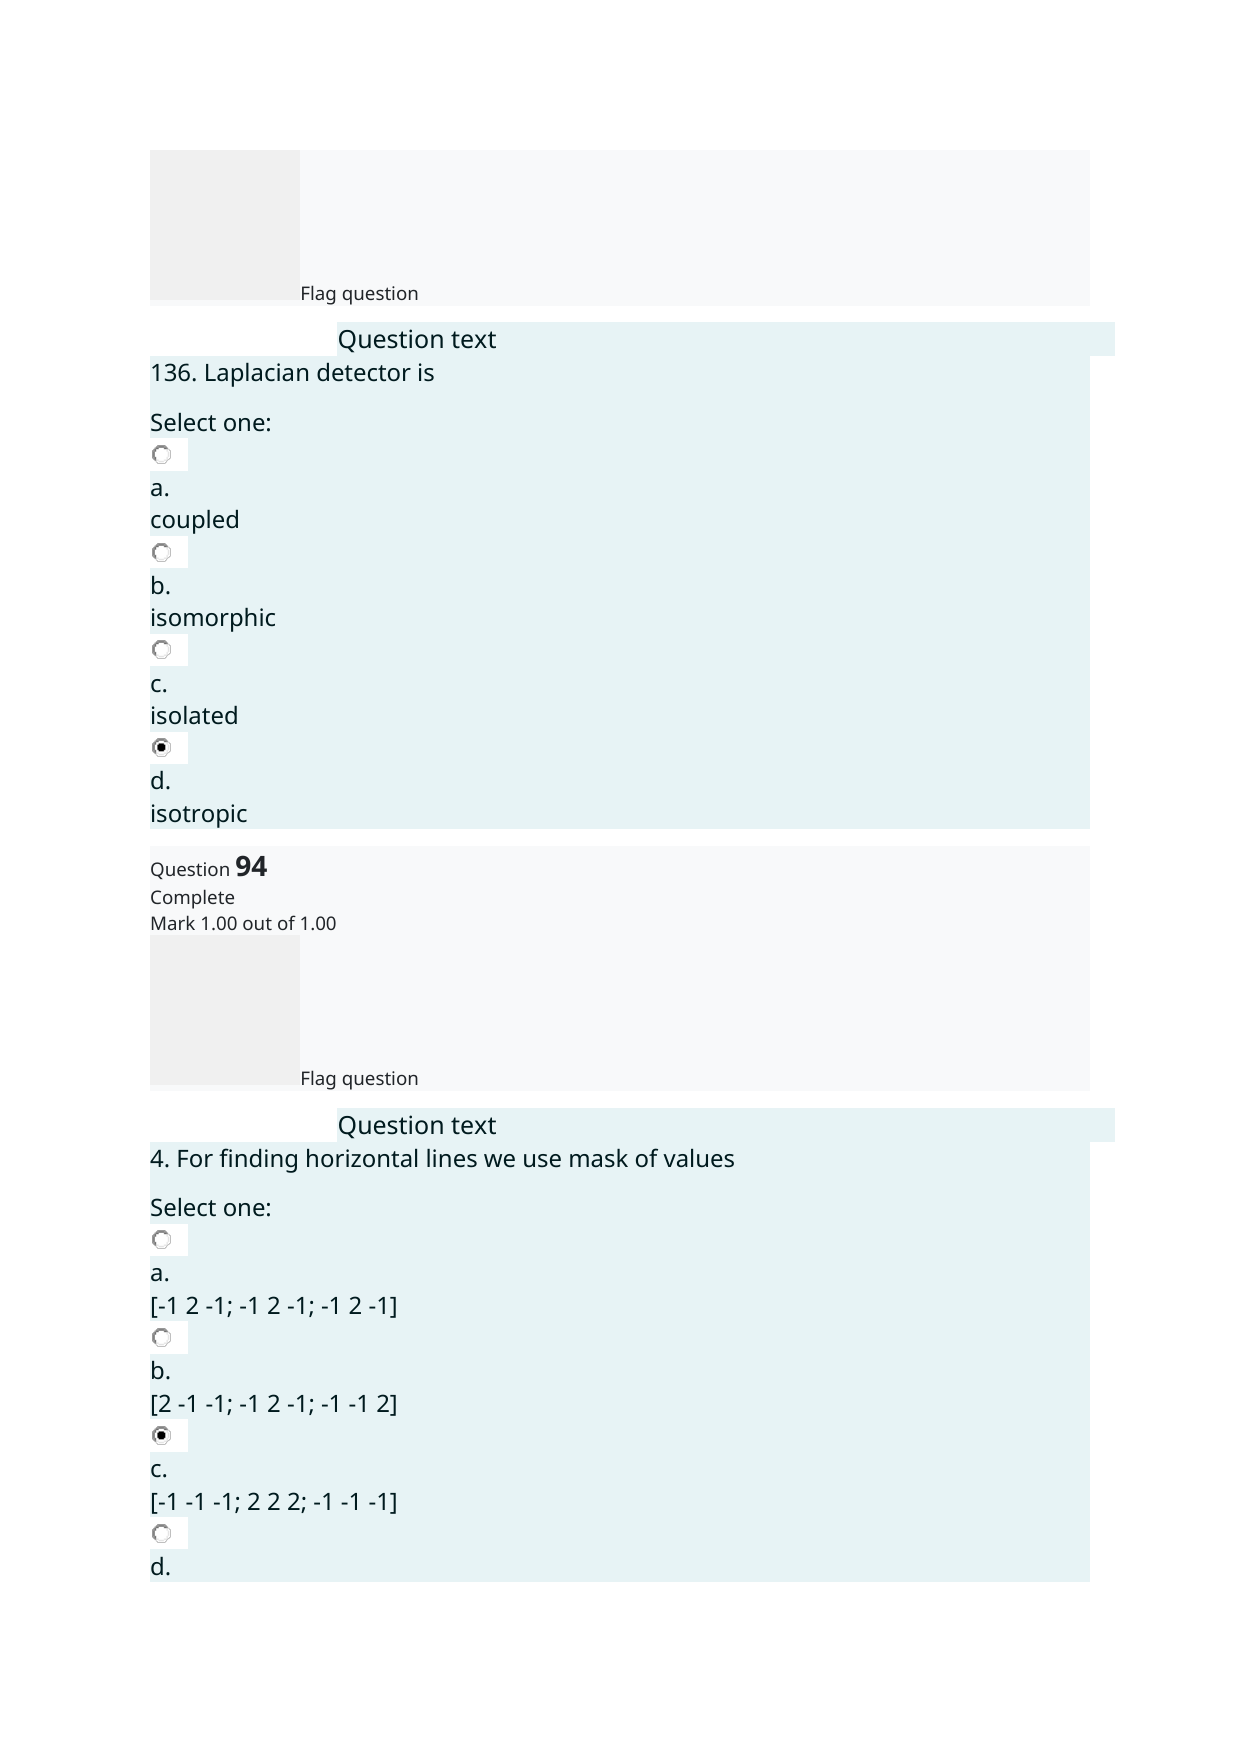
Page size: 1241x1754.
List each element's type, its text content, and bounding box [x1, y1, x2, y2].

text d. [150, 1549, 1090, 1582]
text 4. For finding horizontal lines we use mask of values [150, 1142, 1090, 1174]
text Mark 1.00 out of 1.00 [150, 910, 1090, 935]
text isomorphic [150, 601, 1090, 634]
text [-1 2 -1; -1 2 -1; -1 2 -1] [150, 1289, 1090, 1321]
text b. [150, 568, 1090, 601]
text b. [150, 1354, 1090, 1387]
text 136. Laplacian detector is [150, 356, 1090, 389]
text a. [150, 1256, 1090, 1289]
text Flag question [150, 935, 1090, 1091]
text Question text [337, 1108, 1115, 1142]
text c. [150, 666, 1090, 699]
text Flag question [150, 150, 1090, 306]
text isotropic [150, 797, 1090, 829]
text [2 -1 -1; -1 2 -1; -1 -1 2] [150, 1387, 1090, 1419]
text [-1 -1 -1; 2 2 2; -1 -1 -1] [150, 1484, 1090, 1517]
text Question text [337, 322, 1115, 356]
text c. [150, 1452, 1090, 1484]
text a. [150, 471, 1090, 503]
text coupled [150, 503, 1090, 536]
text Select one: [150, 1191, 1090, 1223]
text Complete [150, 884, 1090, 910]
text Select one: [150, 406, 1090, 438]
text d. [150, 764, 1090, 797]
text isolated [150, 699, 1090, 732]
text Question 94 [150, 846, 1090, 884]
